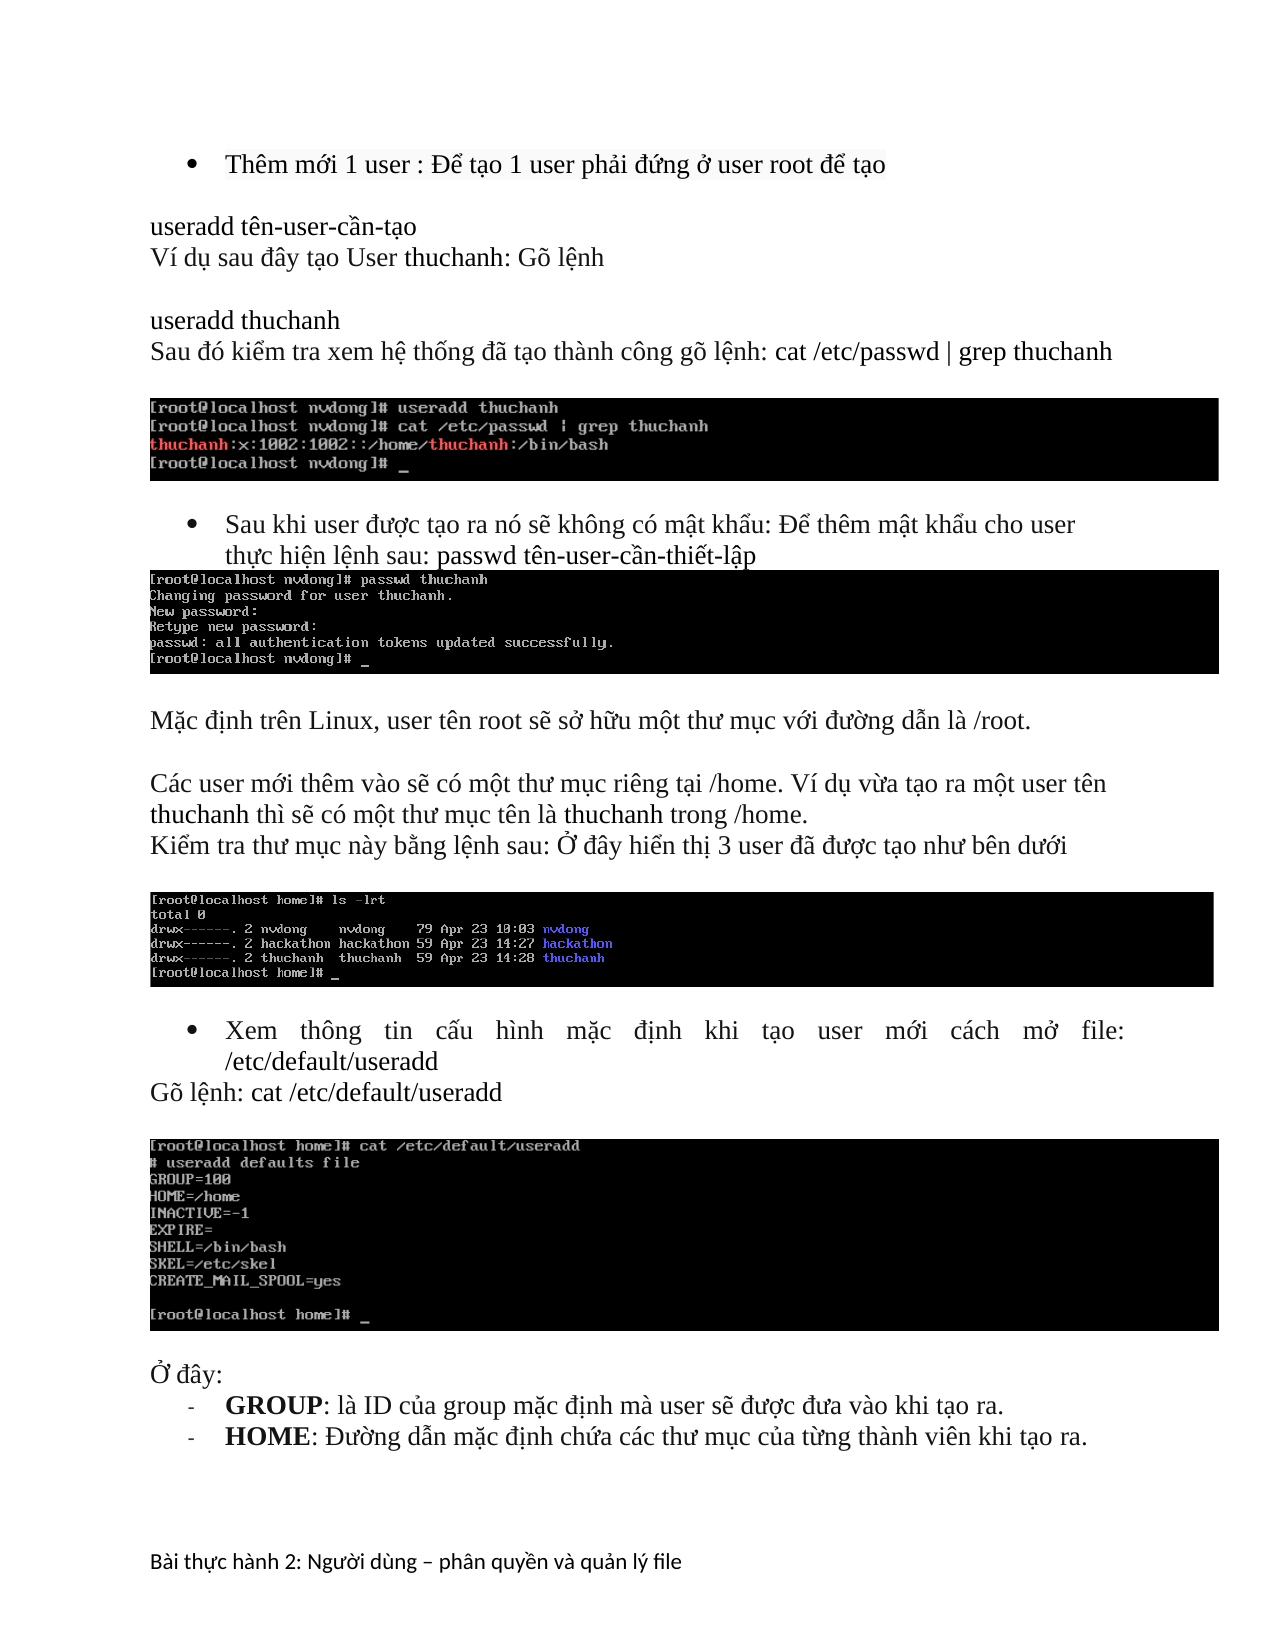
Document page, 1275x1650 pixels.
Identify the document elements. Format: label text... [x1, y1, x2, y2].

list HOME: Đường dẫn mặc định chứa các thư mục của từng thành viên khi tạo ra. [187, 1420, 1231, 1451]
list Thêm mới 1 user : Để tạo 1 user phải đứng ở user root để tạo [187, 148, 1231, 180]
text Mặc định trên Linux, user tên root sẽ sở hữu một thư mục với đường dẫn là /root. [150, 704, 1231, 736]
text Ở đây: [150, 1358, 1231, 1389]
text Kiểm tra thư mục này bằng lệnh sau: Ở đây hiển thị 3 user đã được tạo như bên dưới [150, 829, 1231, 860]
picture [150, 892, 1214, 987]
list GROUP: là ID của group mặc định mà user sẽ được đưa vào khi tạo ra. [187, 1389, 1231, 1420]
picture [150, 1139, 1219, 1331]
list Xem thông tin cấu hình mặc định khi tạo user mới cách mở file: [187, 1014, 1231, 1046]
picture [150, 398, 1219, 481]
text useradd thuchanh [150, 304, 1231, 335]
text Sau đó kiểm tra xem hệ thống đã tạo thành công gõ lệnh: cat /etc/passwd | grep thuchanh [150, 335, 1231, 366]
text useradd tên-user-cần-tạo [150, 211, 1231, 242]
text Ví dụ sau đây tạo User thuchanh: Gõ lệnh [150, 242, 1231, 273]
list Sau khi user được tạo ra nó sẽ không có mật khẩu: Để thêm mật khẩu cho user thực hiện lệnh sau: passwd tên-user-cần-thiết-lập [187, 508, 1124, 570]
text Các user mới thêm vào sẽ có một thư mục riêng tại /home. Ví dụ vừa tạo ra một user tên thuchanh thì sẽ có một thư mục tên là thuchanh trong /home. [150, 767, 1205, 829]
text /etc/default/useradd [225, 1046, 1231, 1077]
picture [150, 570, 1219, 674]
text Gõ lệnh: cat /etc/default/useradd [150, 1077, 1231, 1108]
